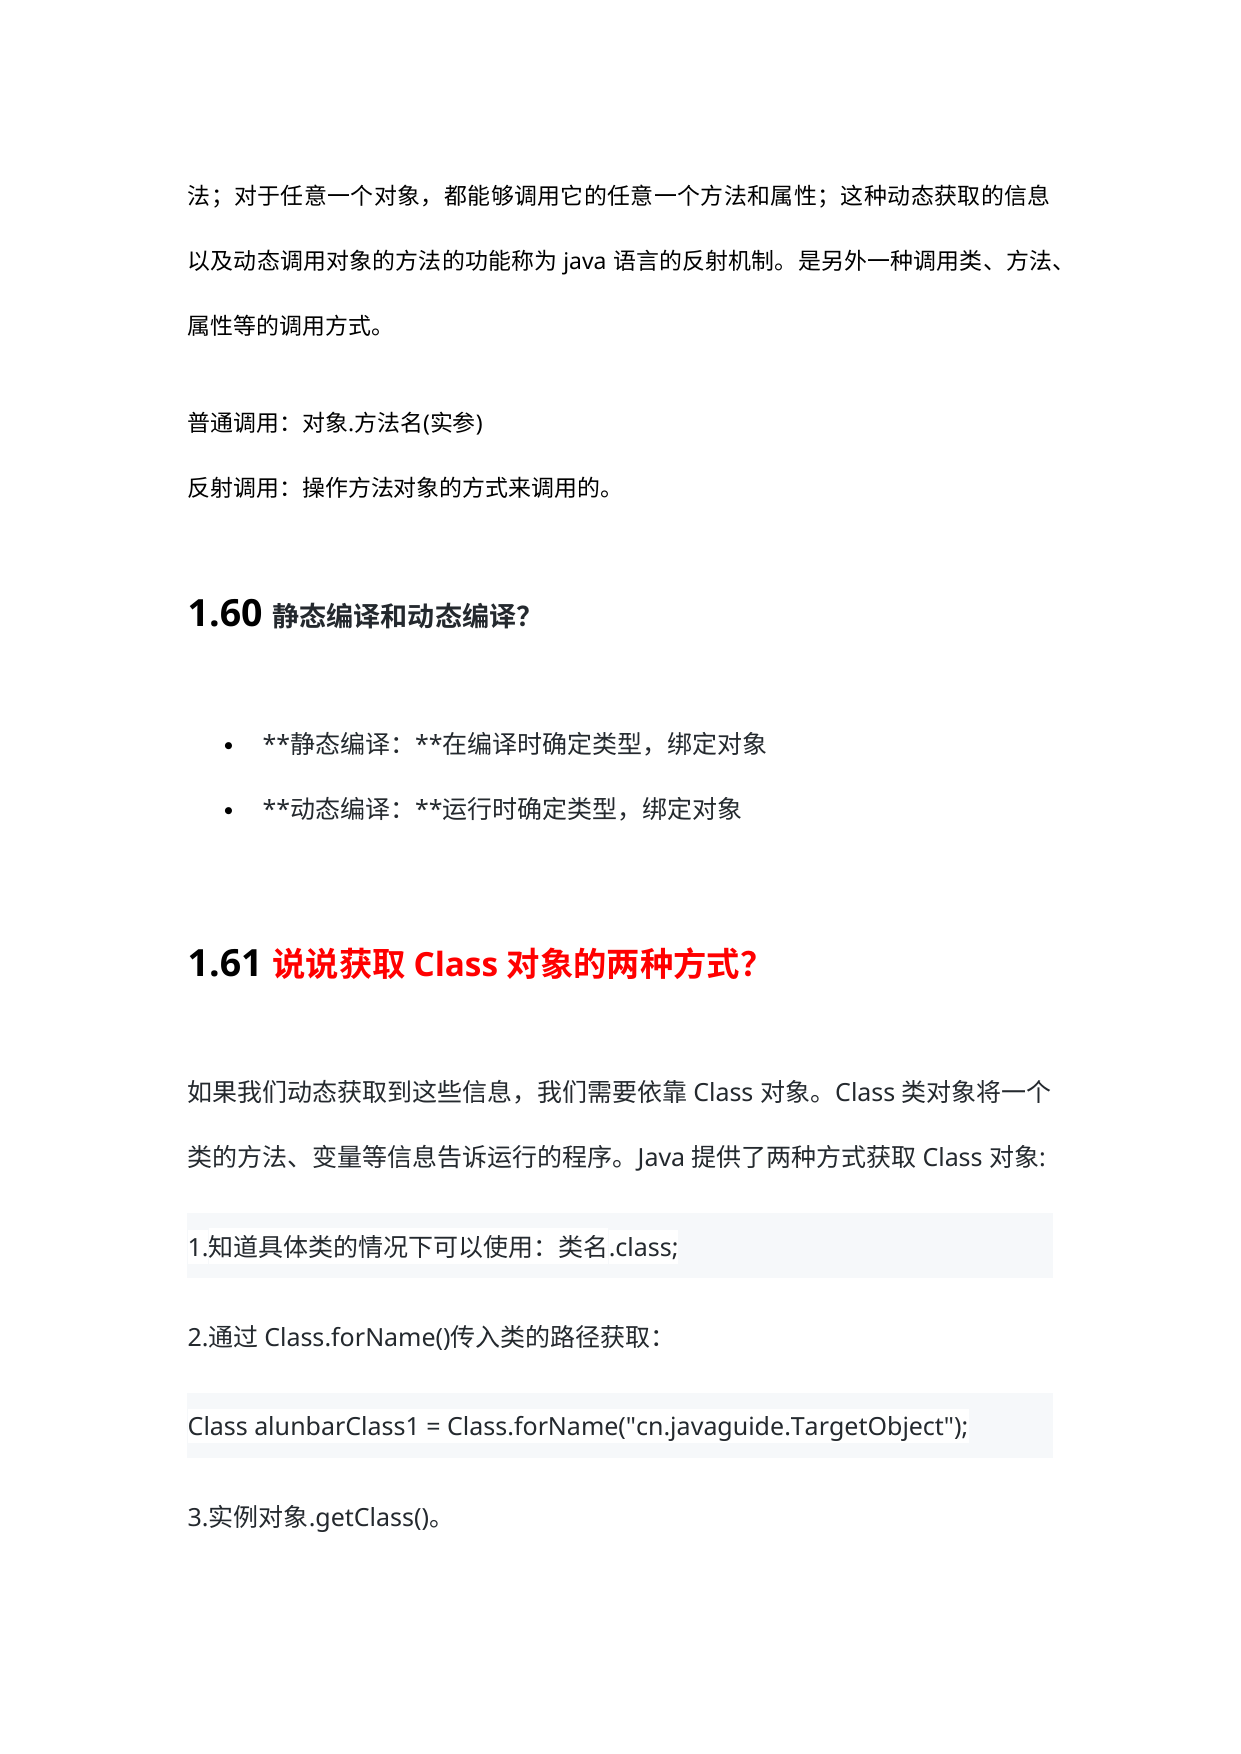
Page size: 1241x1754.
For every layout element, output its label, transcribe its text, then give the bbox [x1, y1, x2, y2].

text 如果我们动态获取到这些信息，我们需要依靠 Class 对象。Class 类对象将一个类的方法、变量等信息告诉运行的程序。Java 提供了两种方式获取 Class 对象: [187, 1058, 1053, 1188]
subtitle 静态编译和动态编译？ [187, 579, 1053, 644]
text JAVA 反射机制是在运行状态中，对于任意一个类，都能够知道这个类的所有属性和方法；对于任意一个对象，都能够调用它的任意一个方法和属性；这种动态获取的信息以及动态调用对象的方法的功能称为 java 语言的反射机制。是另外一种调用类、方法、属性等的调用方式。 [187, 162, 1053, 357]
text 2.通过 Class.forName()传入类的路径获取： [187, 1303, 1053, 1368]
text 反射调用：操作方法对象的方式来调用的。 [187, 454, 1053, 519]
text Class alunbarClass1 = Class.forName("cn.javaguide.TargetObject"); [187, 1393, 1053, 1458]
subtitle 说说获取 Class 对象的两种方式？ [187, 929, 1053, 994]
list 3.实例对象.getClass()。 [187, 1483, 1053, 1548]
text 普通调用：对象.方法名(实参) [187, 389, 1053, 454]
list **静态编译：**在编译时确定类型，绑定对象 [225, 710, 1053, 775]
text 1.知道具体类的情况下可以使用：类名.class; [187, 1213, 1053, 1278]
list **动态编译：**运行时确定类型，绑定对象 [225, 775, 1053, 840]
